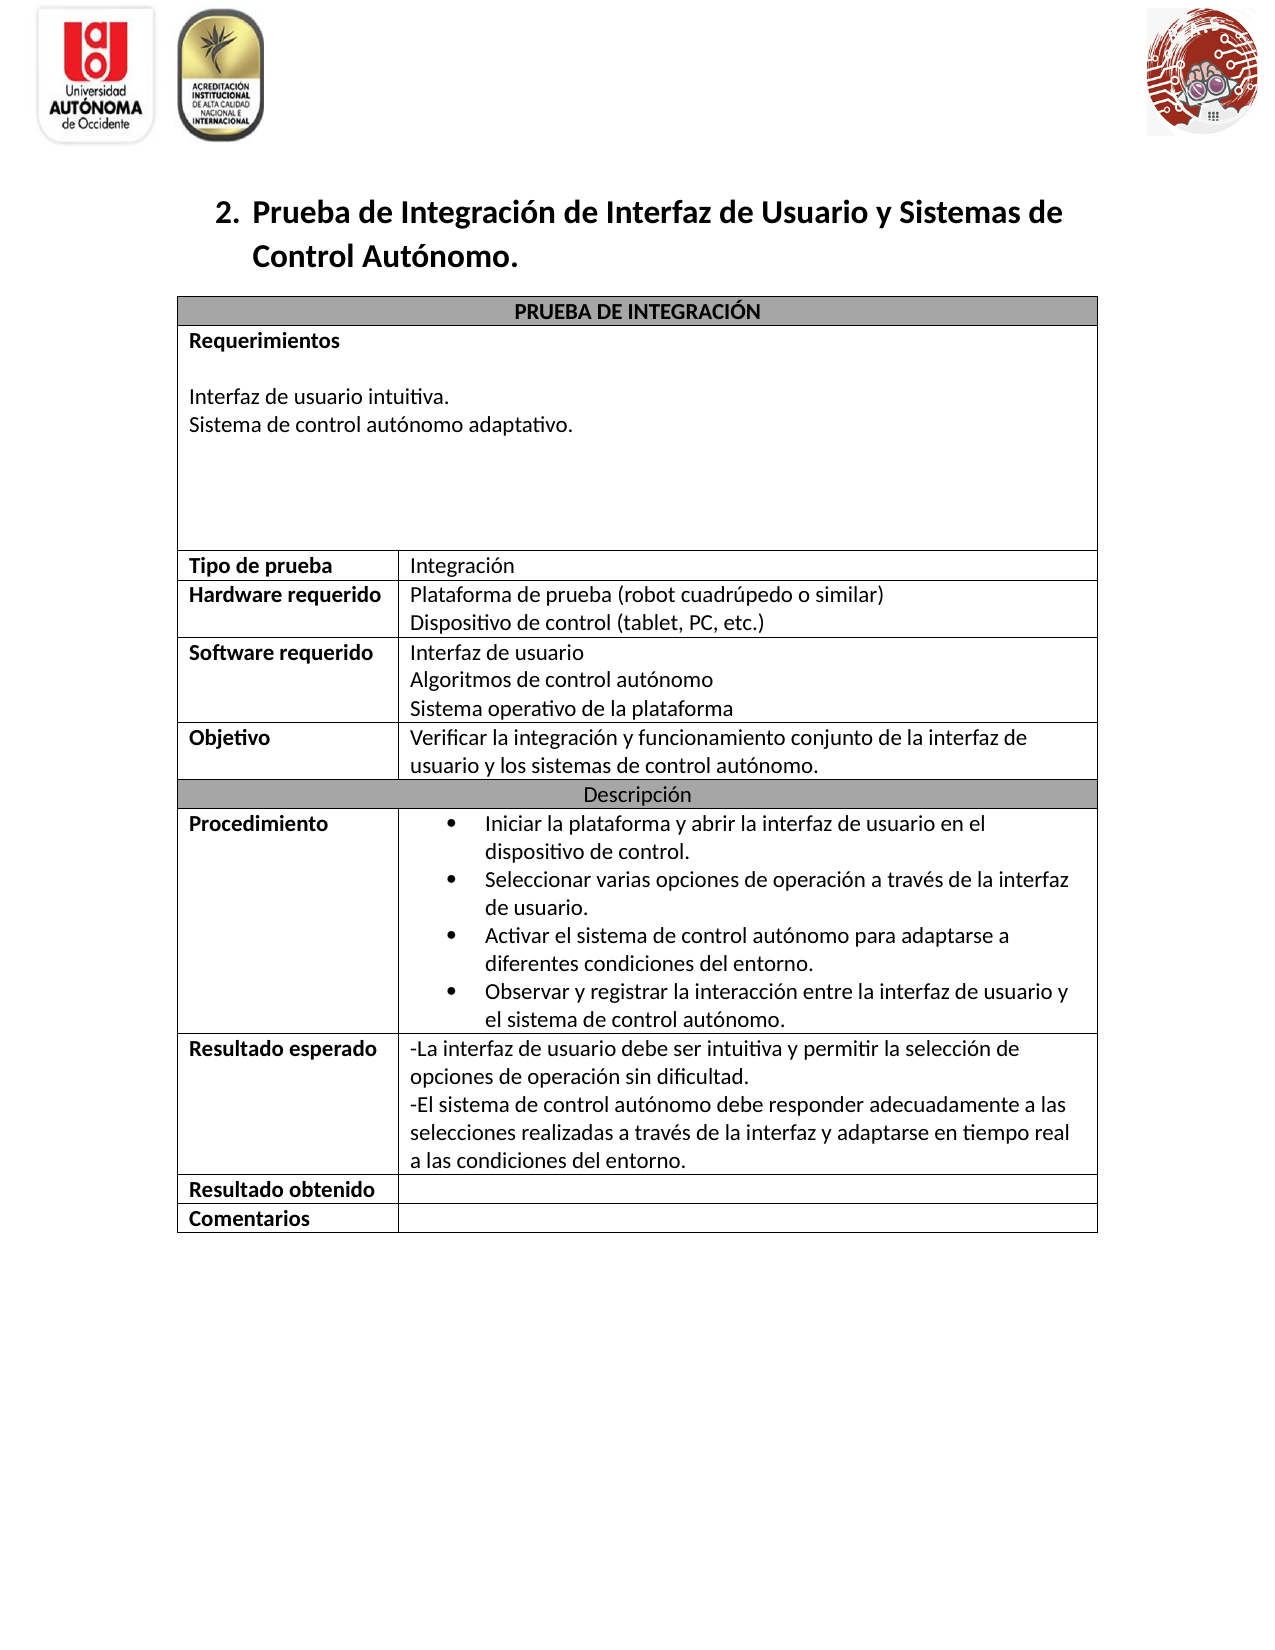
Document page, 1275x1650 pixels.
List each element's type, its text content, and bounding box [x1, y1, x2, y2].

table_cell Software requerido [178, 638, 398, 722]
table_cell Integración [399, 551, 1097, 579]
table_cell Interfaz de usuario Algoritmos de control autónomo Sistema operativo de la plataforma [399, 638, 1097, 722]
table_cell Tipo de prueba [178, 551, 398, 579]
list Prueba de Integración de Interfaz de Usuario y Sistemas de Control Autónomo. [215, 192, 1098, 276]
table_cell [399, 1204, 1097, 1232]
table_cell Plataforma de prueba (robot cuadrúpedo o similar) Dispositivo de control (tablet, PC, etc.) [399, 581, 1097, 637]
table_cell Iniciar la plataforma y abrir la interfaz de usuario en el dispositivo de control. Seleccionar varias opciones de operación a través de la interfaz de usuario. Activar el sistema de control autónomo para adaptarse a diferentes condiciones del entorno. Observar y registrar la interacción entre la interfaz de usuario y el sistema de control autónomo. [399, 809, 1097, 1033]
picture [29, 3, 264, 147]
table_cell Comentarios [178, 1204, 398, 1232]
table_cell Procedimiento [178, 809, 398, 1033]
table_cell Hardware requerido [178, 581, 398, 637]
table_cell Resultado obtenido [178, 1175, 398, 1203]
table_cell Verificar la integración y funcionamiento conjunto de la interfaz de usuario y los sistemas de control autónomo. [399, 723, 1097, 779]
table_cell [399, 1175, 1097, 1203]
table_cell Objetivo [178, 723, 398, 779]
picture [1146, 8, 1258, 136]
table_cell Resultado esperado [178, 1034, 398, 1174]
table_cell -La interfaz de usuario debe ser intuitiva y permitir la selección de opciones de operación sin dificultad. -El sistema de control autónomo debe responder adecuadamente a las selecciones realizadas a través de la interfaz y adaptarse en tiempo real a las condiciones del entorno. [399, 1034, 1097, 1174]
table_header PRUEBA DE INTEGRACIÓN [178, 297, 1097, 325]
table_cell Descripción [178, 780, 1097, 808]
table_cell Requerimientos Interfaz de usuario intuitiva. Sistema de control autónomo adaptativo. [178, 326, 1097, 550]
